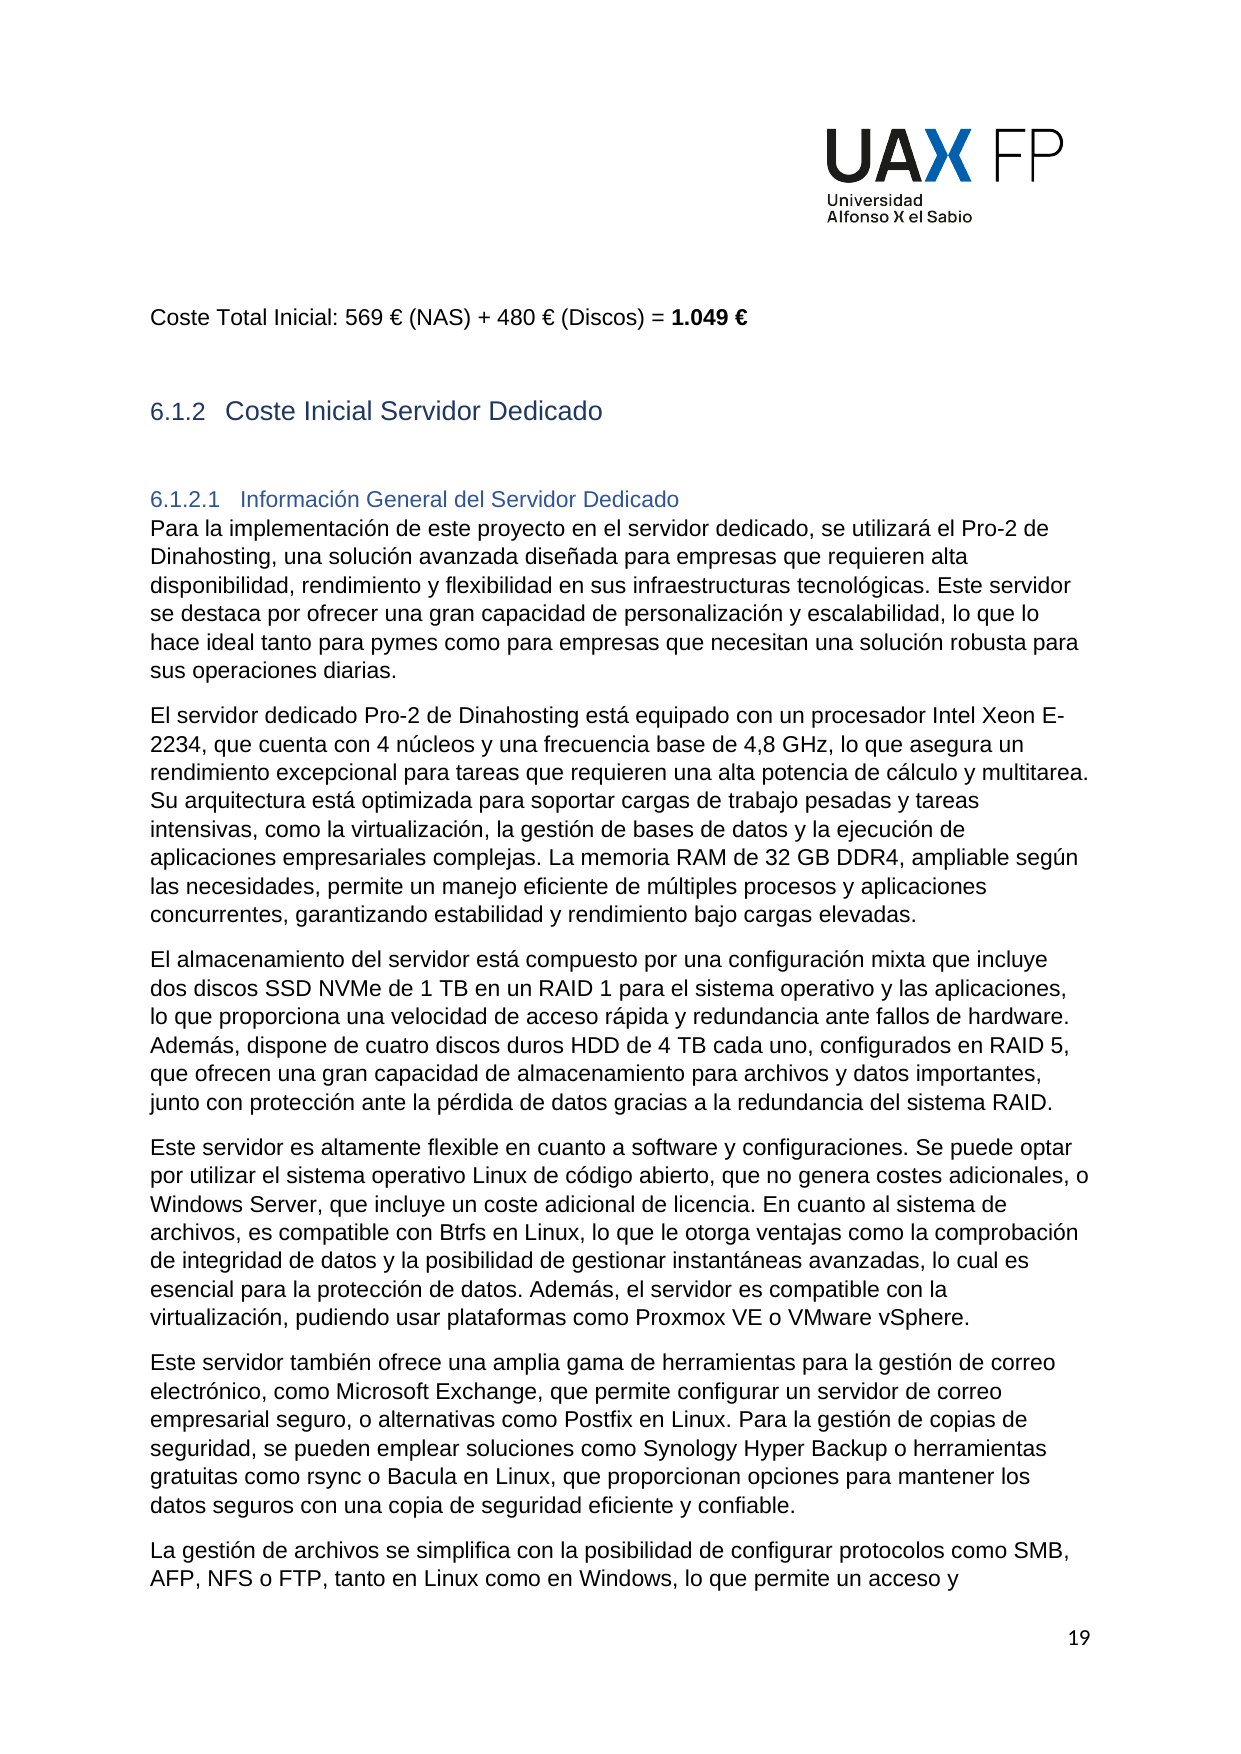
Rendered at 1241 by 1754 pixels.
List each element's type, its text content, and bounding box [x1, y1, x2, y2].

text Coste Total Inicial: 569 € (NAS) + 480 € (Discos) = 1.049 € [150, 304, 1090, 331]
subtitle Coste Inicial Servidor Dedicado [150, 394, 1090, 426]
subtitle Información General del Servidor Dedicado [150, 486, 1090, 513]
picture [800, 103, 1089, 249]
text El almacenamiento del servidor está compuesto por una configuración mixta que incluye dos discos SSD NVMe de 1 TB en un RAID 1 para el sistema operativo y las aplicaciones, lo que proporciona una velocidad de acceso rápida y redundancia ante fallos de hardware. Además, dispone de cuatro discos duros HDD de 4 TB cada uno, configurados en RAID 5, que ofrecen una gran capacidad de almacenamiento para archivos y datos importantes, junto con protección ante la pérdida de datos gracias a la redundancia del sistema RAID. [150, 946, 1090, 1115]
text El servidor dedicado Pro-2 de Dinahosting está equipado con un procesador Intel Xeon E-2234, que cuenta con 4 núcleos y una frecuencia base de 4,8 GHz, lo que asegura un rendimiento excepcional para tareas que requieren una alta potencia de cálculo y multitarea. Su arquitectura está optimizada para soportar cargas de trabajo pesadas y tareas intensivas, como la virtualización, la gestión de bases de datos y la ejecución de aplicaciones empresariales complejas. La memoria RAM de 32 GB DDR4, ampliable según las necesidades, permite un manejo eficiente de múltiples procesos y aplicaciones concurrentes, garantizando estabilidad y rendimiento bajo cargas elevadas. [150, 702, 1090, 928]
text Para la implementación de este proyecto en el servidor dedicado, se utilizará el Pro-2 de Dinahosting, una solución avanzada diseñada para empresas que requieren alta disponibilidad, rendimiento y flexibilidad en sus infraestructuras tecnológicas. Este servidor se destaca por ofrecer una gran capacidad de personalización y escalabilidad, lo que lo hace ideal tanto para pymes como para empresas que necesitan una solución robusta para sus operaciones diarias. [150, 515, 1090, 683]
